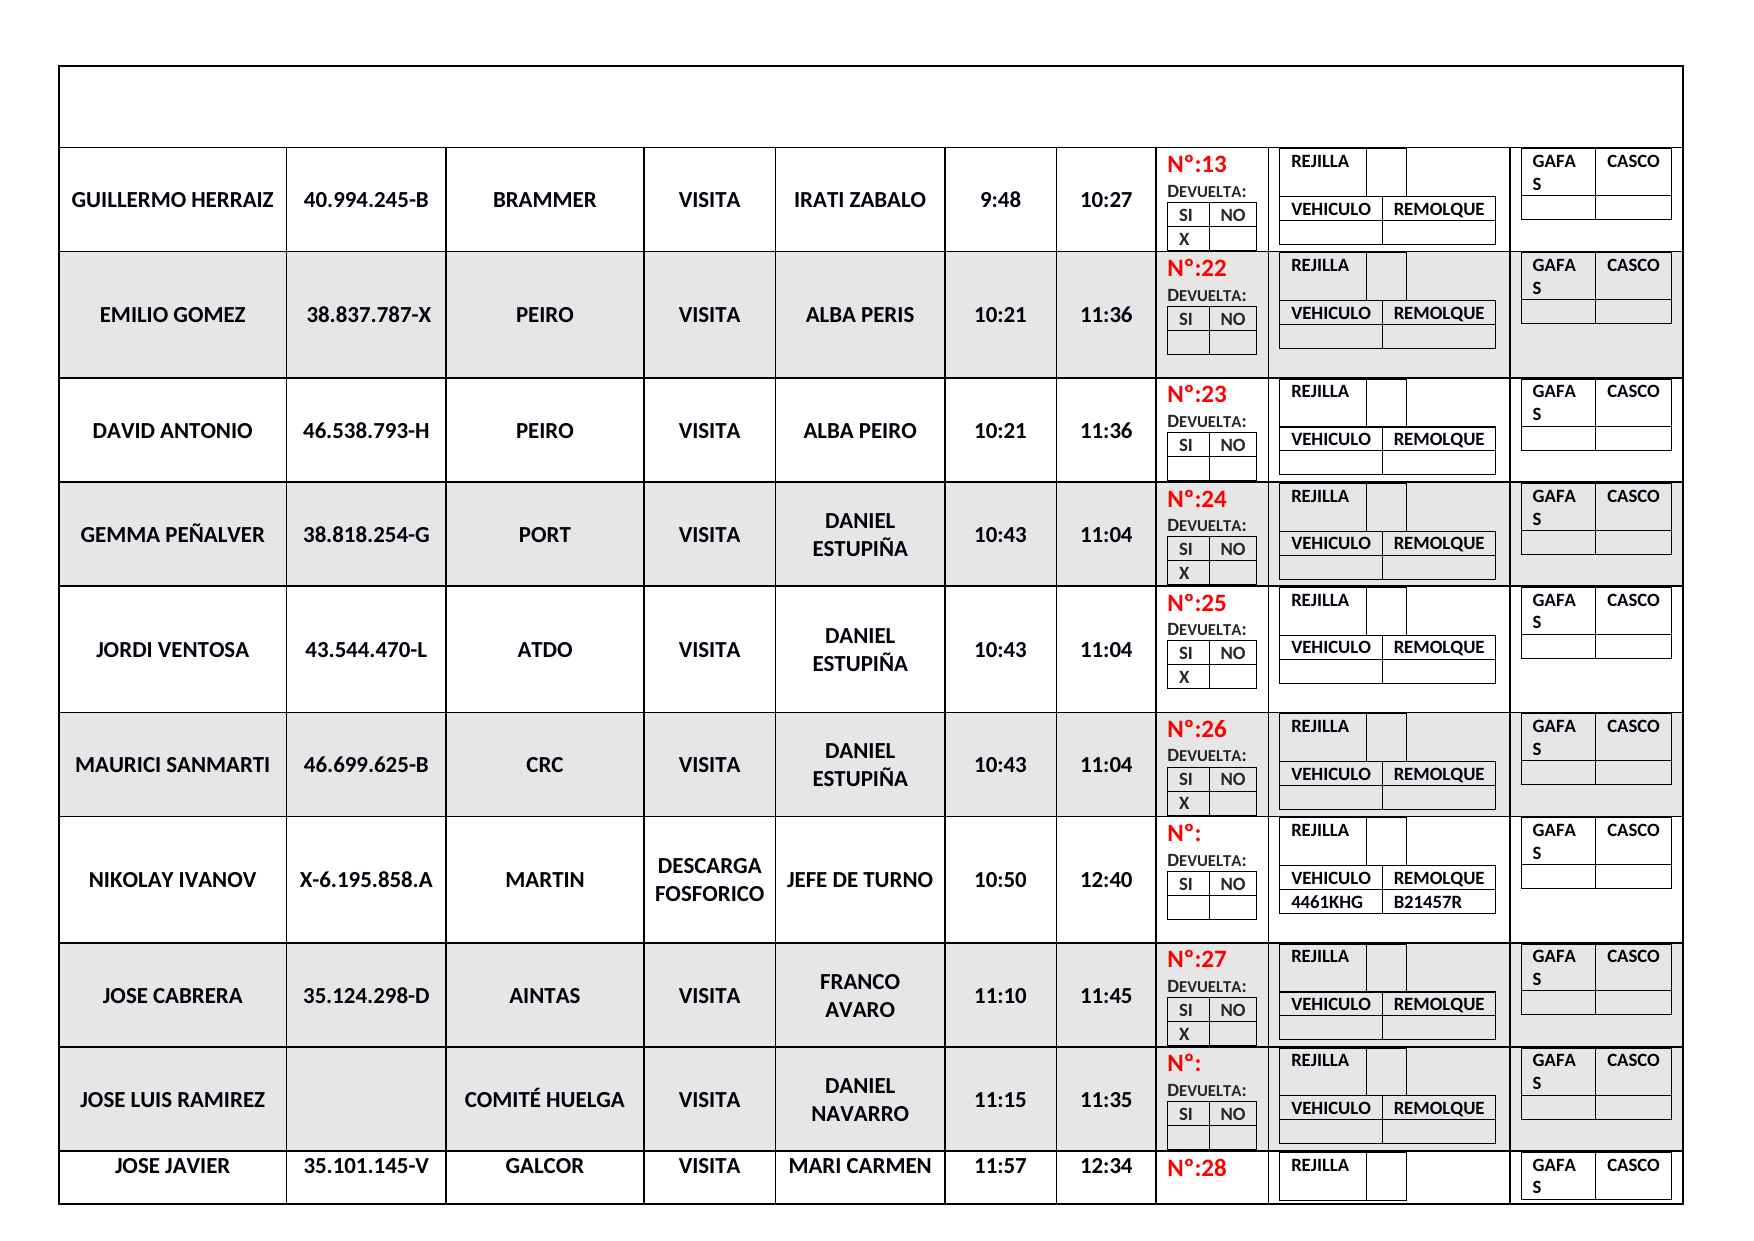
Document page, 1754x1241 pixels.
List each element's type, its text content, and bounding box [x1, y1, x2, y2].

table_cell [1511, 252, 1682, 377]
table_cell 46.538.793-H [287, 379, 445, 481]
table_cell 11:36 [1057, 379, 1155, 481]
table_cell DANIEL NAVARRO [776, 1048, 944, 1150]
table_cell Nº:28 DEVUELTA: [1157, 1152, 1268, 1203]
table_cell JOSE LUIS RAMIREZ [60, 1048, 286, 1150]
table_cell DAVID ANTONIO [60, 379, 286, 481]
table_cell 11:45 [1057, 944, 1155, 1046]
table_cell [1511, 817, 1682, 942]
table_cell JORDI VENTOSA [60, 587, 286, 712]
table_cell 11:04 [1057, 483, 1155, 585]
table_cell Nº:24 DEVUELTA: [1157, 483, 1268, 585]
table_cell 11:04 [1057, 587, 1155, 712]
table_cell 11:36 [1057, 252, 1155, 377]
table_cell Nº: DEVUELTA: [1157, 1048, 1268, 1150]
table_cell FRANCO AVARO [776, 944, 944, 1046]
table_cell PORT [447, 483, 643, 585]
table_cell Nº: DEVUELTA: [1157, 817, 1268, 942]
table_cell [60, 67, 1682, 147]
table_cell 38.818.254-G [287, 483, 445, 585]
table_cell DANIEL ESTUPIÑA [776, 713, 944, 816]
table_cell JEFE DE TURNO [776, 817, 944, 942]
table_cell VISITA [645, 1048, 775, 1150]
table_cell [1269, 148, 1509, 251]
table_cell ATDO [447, 587, 643, 712]
table_cell 35.101.145-V [287, 1152, 445, 1203]
table_cell 11:35 [1057, 1048, 1155, 1150]
table_cell VISITA [645, 1152, 775, 1203]
table_cell 10:43 [946, 587, 1056, 712]
table_cell ALBA PERIS [776, 252, 944, 377]
table_cell 38.837.787-X [287, 252, 445, 377]
table_cell GUILLERMO HERRAIZ [60, 148, 286, 251]
table_cell 11:04 [1057, 713, 1155, 816]
table_cell [1269, 587, 1509, 712]
table_cell [1511, 483, 1682, 585]
table_cell GALCOR [447, 1152, 643, 1203]
table_cell 10:21 [946, 379, 1056, 481]
table_cell [1269, 379, 1509, 481]
table_cell DESCARGA FOSFORICO [645, 817, 775, 942]
table_cell Nº:13 DEVUELTA: [1157, 148, 1268, 251]
table_cell VISITA [645, 713, 775, 816]
table_cell [1269, 817, 1509, 942]
table_cell [1511, 713, 1682, 816]
table_cell 40.994.245-B [287, 148, 445, 251]
table_cell [1269, 1048, 1509, 1150]
table_cell CRC [447, 713, 643, 816]
table_cell [1269, 1152, 1509, 1203]
table_cell GEMMA PEÑALVER [60, 483, 286, 585]
table_cell [1269, 944, 1509, 1046]
table_cell ALBA PEIRO [776, 379, 944, 481]
table_cell [1269, 483, 1509, 585]
table_cell DANIEL ESTUPIÑA [776, 483, 944, 585]
table_cell [1511, 944, 1682, 1046]
table_cell Nº:26 DEVUELTA: [1157, 713, 1268, 816]
table_cell 10:50 [946, 817, 1056, 942]
table_cell [287, 1048, 445, 1150]
table_cell [1511, 587, 1682, 712]
table_cell 10:43 [946, 483, 1056, 585]
table_cell VISITA [645, 148, 775, 251]
table_cell 12:34 [1057, 1152, 1155, 1203]
table_cell 43.544.470-L [287, 587, 445, 712]
table_cell 11:10 [946, 944, 1056, 1046]
table_cell PEIRO [447, 252, 643, 377]
table_cell IRATI ZABALO [776, 148, 944, 251]
table_cell BRAMMER [447, 148, 643, 251]
table_cell [1511, 1152, 1682, 1203]
table_cell PEIRO [447, 379, 643, 481]
table_cell DANIEL ESTUPIÑA [776, 587, 944, 712]
table_cell 46.699.625-B [287, 713, 445, 816]
table_cell MAURICI SANMARTI [60, 713, 286, 816]
table_cell AINTAS [447, 944, 643, 1046]
table_cell 11:15 [946, 1048, 1056, 1150]
table_cell 35.124.298-D [287, 944, 445, 1046]
table_cell Nº:27 DEVUELTA: [1157, 944, 1268, 1046]
table_cell 10:21 [946, 252, 1056, 377]
table_cell VISITA [645, 587, 775, 712]
table_cell [1511, 1048, 1682, 1150]
table_cell Nº:25 DEVUELTA: [1157, 587, 1268, 712]
table_cell 10:27 [1057, 148, 1155, 251]
table_cell VISITA [645, 944, 775, 1046]
table_cell 10:43 [946, 713, 1056, 816]
table_cell [1511, 148, 1682, 251]
table_cell JOSE JAVIER SANCHEZ [60, 1152, 286, 1203]
table_cell VISITA [645, 379, 775, 481]
table_cell Nº:22 DEVUELTA: [1157, 252, 1268, 377]
table_cell 11:57 [946, 1152, 1056, 1203]
table_cell MARI CARMEN [776, 1152, 944, 1203]
table_cell [1511, 379, 1682, 481]
table_cell VISITA [645, 483, 775, 585]
table_cell 9:48 [946, 148, 1056, 251]
table_cell JOSE CABRERA [60, 944, 286, 1046]
table_cell Nº:23 DEVUELTA: [1157, 379, 1268, 481]
table_cell [1269, 713, 1509, 816]
table_cell 12:40 [1057, 817, 1155, 942]
table_cell EMILIO GOMEZ [60, 252, 286, 377]
table_cell [1269, 252, 1509, 377]
table_cell VISITA [645, 252, 775, 377]
table_cell X-6.195.858.A [287, 817, 445, 942]
table_cell NIKOLAY IVANOV [60, 817, 286, 942]
table_cell COMITÉ HUELGA [447, 1048, 643, 1150]
table_cell MARTIN [447, 817, 643, 942]
